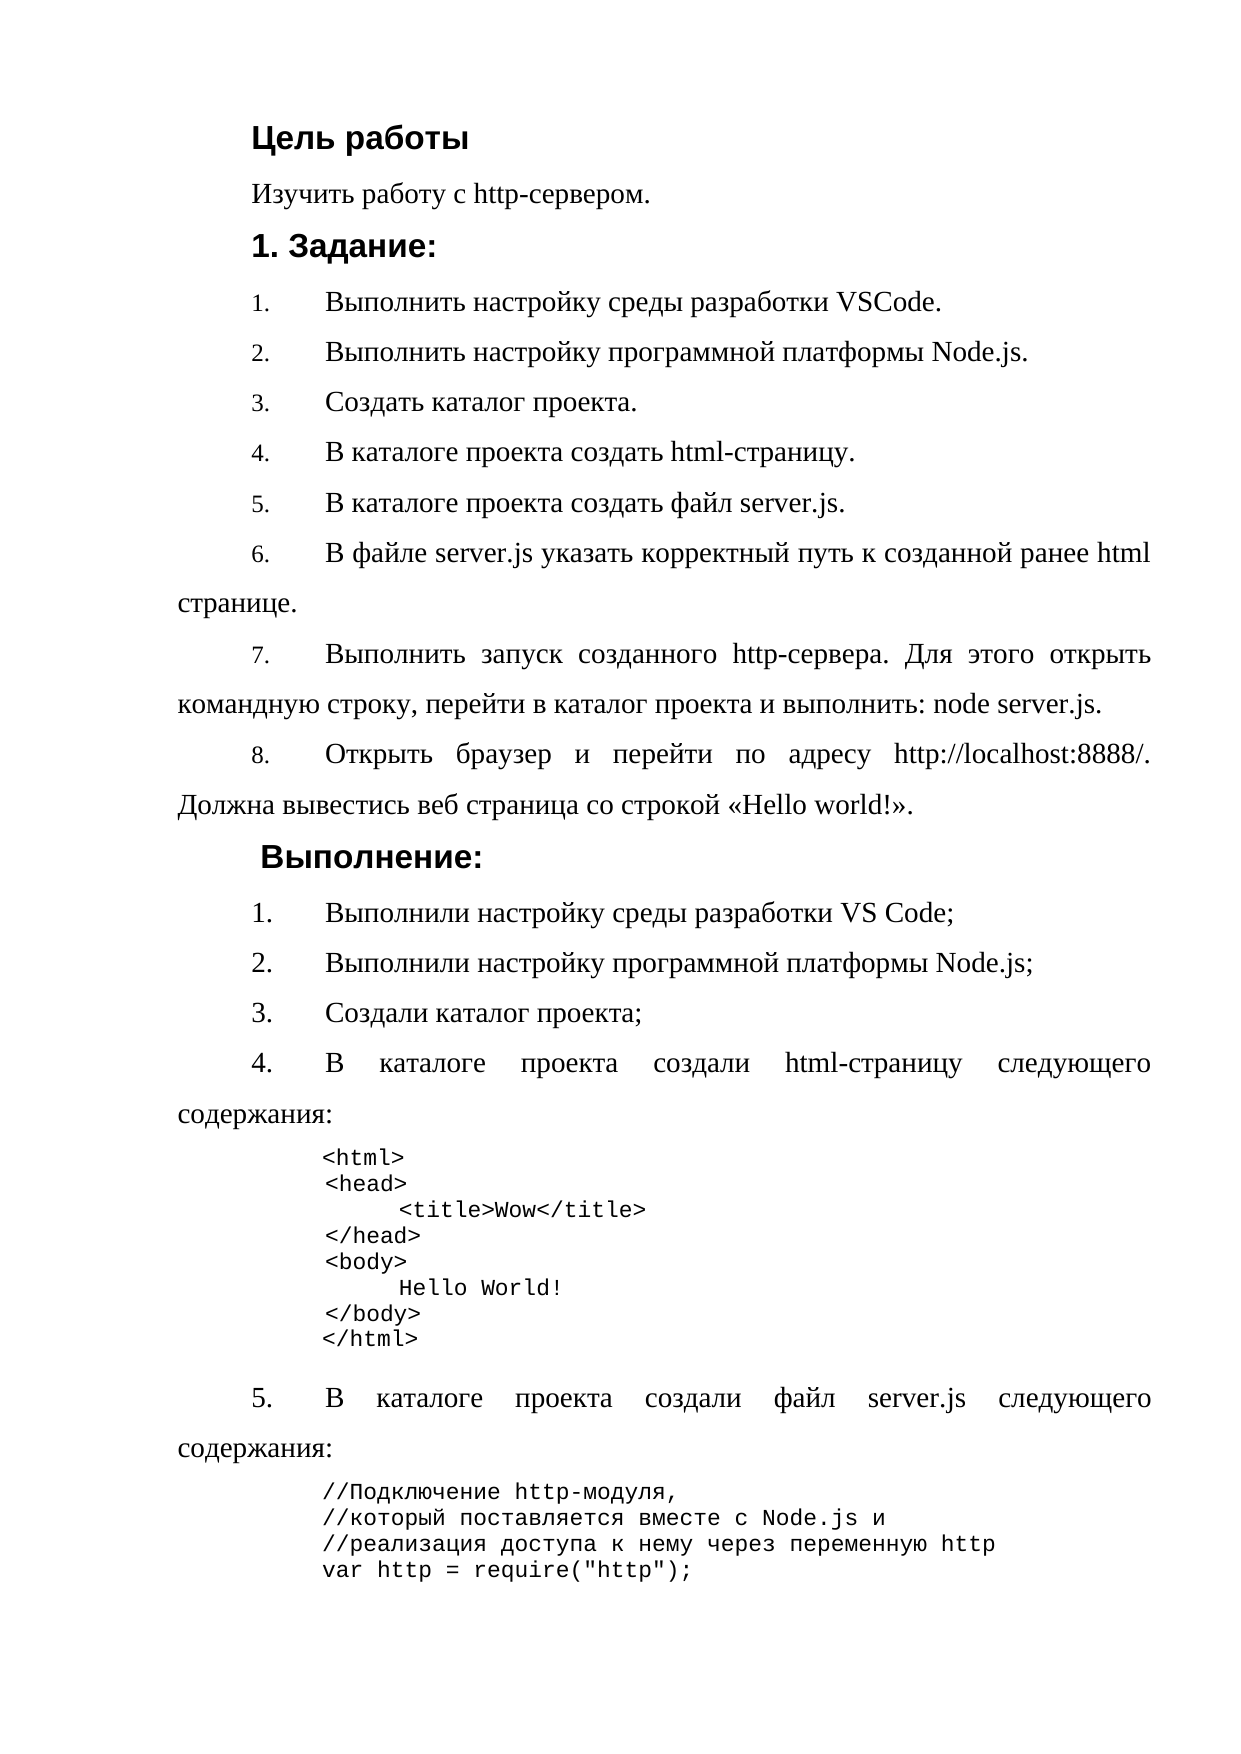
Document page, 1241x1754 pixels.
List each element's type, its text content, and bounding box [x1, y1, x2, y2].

list </body> [248, 1302, 1152, 1328]
list В каталоге проекта создать html-страницу. [177, 434, 1152, 468]
list //реализация доступа к нему через переменную http [248, 1532, 1152, 1558]
list Создать каталог проекта. [177, 384, 1152, 418]
text Цель работы [177, 118, 1152, 157]
list var http = require("http"); [248, 1558, 1152, 1584]
list <html> [248, 1146, 1152, 1172]
list //Подключение http-модуля, [248, 1480, 1152, 1506]
list <head> [248, 1172, 1152, 1198]
list Выполнить настройку программной платформы Node.js. [177, 334, 1152, 367]
list </head> [248, 1224, 1152, 1250]
text Выполнение: [177, 837, 1152, 876]
list В каталоге проекта создать файл server.js. [177, 485, 1152, 518]
list В каталоге проекта создали html-страницу следующего содержания: [177, 1046, 1152, 1129]
list Открыть браузер и перейти по адресу http://localhost:8888/. Должна вывестись веб страница со строкой «Hello world!». [177, 736, 1152, 820]
list Создали каталог проекта; [177, 995, 1152, 1029]
text 1. Задание: [177, 226, 1152, 264]
list Выполнить запуск созданного http-сервера. Для этого открыть командную строку, перейти в каталог проекта и выполнить: node server.js. [177, 636, 1152, 720]
list Выполнить настройку среды разработки VSCode. [177, 284, 1152, 317]
list В каталоге проекта создали файл server.js следующего содержания: [177, 1380, 1152, 1463]
list <title>Wow</title> [248, 1198, 1152, 1224]
list Выполнили настройку среды разработки VS Code; [177, 895, 1152, 928]
list В файле server.js указать корректный путь к созданной ранее html странице. [177, 535, 1152, 619]
list Hello World! [248, 1276, 1152, 1302]
list Выполнили настройку программной платформы Node.js; [177, 945, 1152, 978]
list <body> [248, 1250, 1152, 1276]
list //который поставляется вместе с Node.js и [248, 1506, 1152, 1532]
text Изучить работу с http-сервером. [177, 176, 1152, 209]
list </html> [248, 1328, 1152, 1354]
